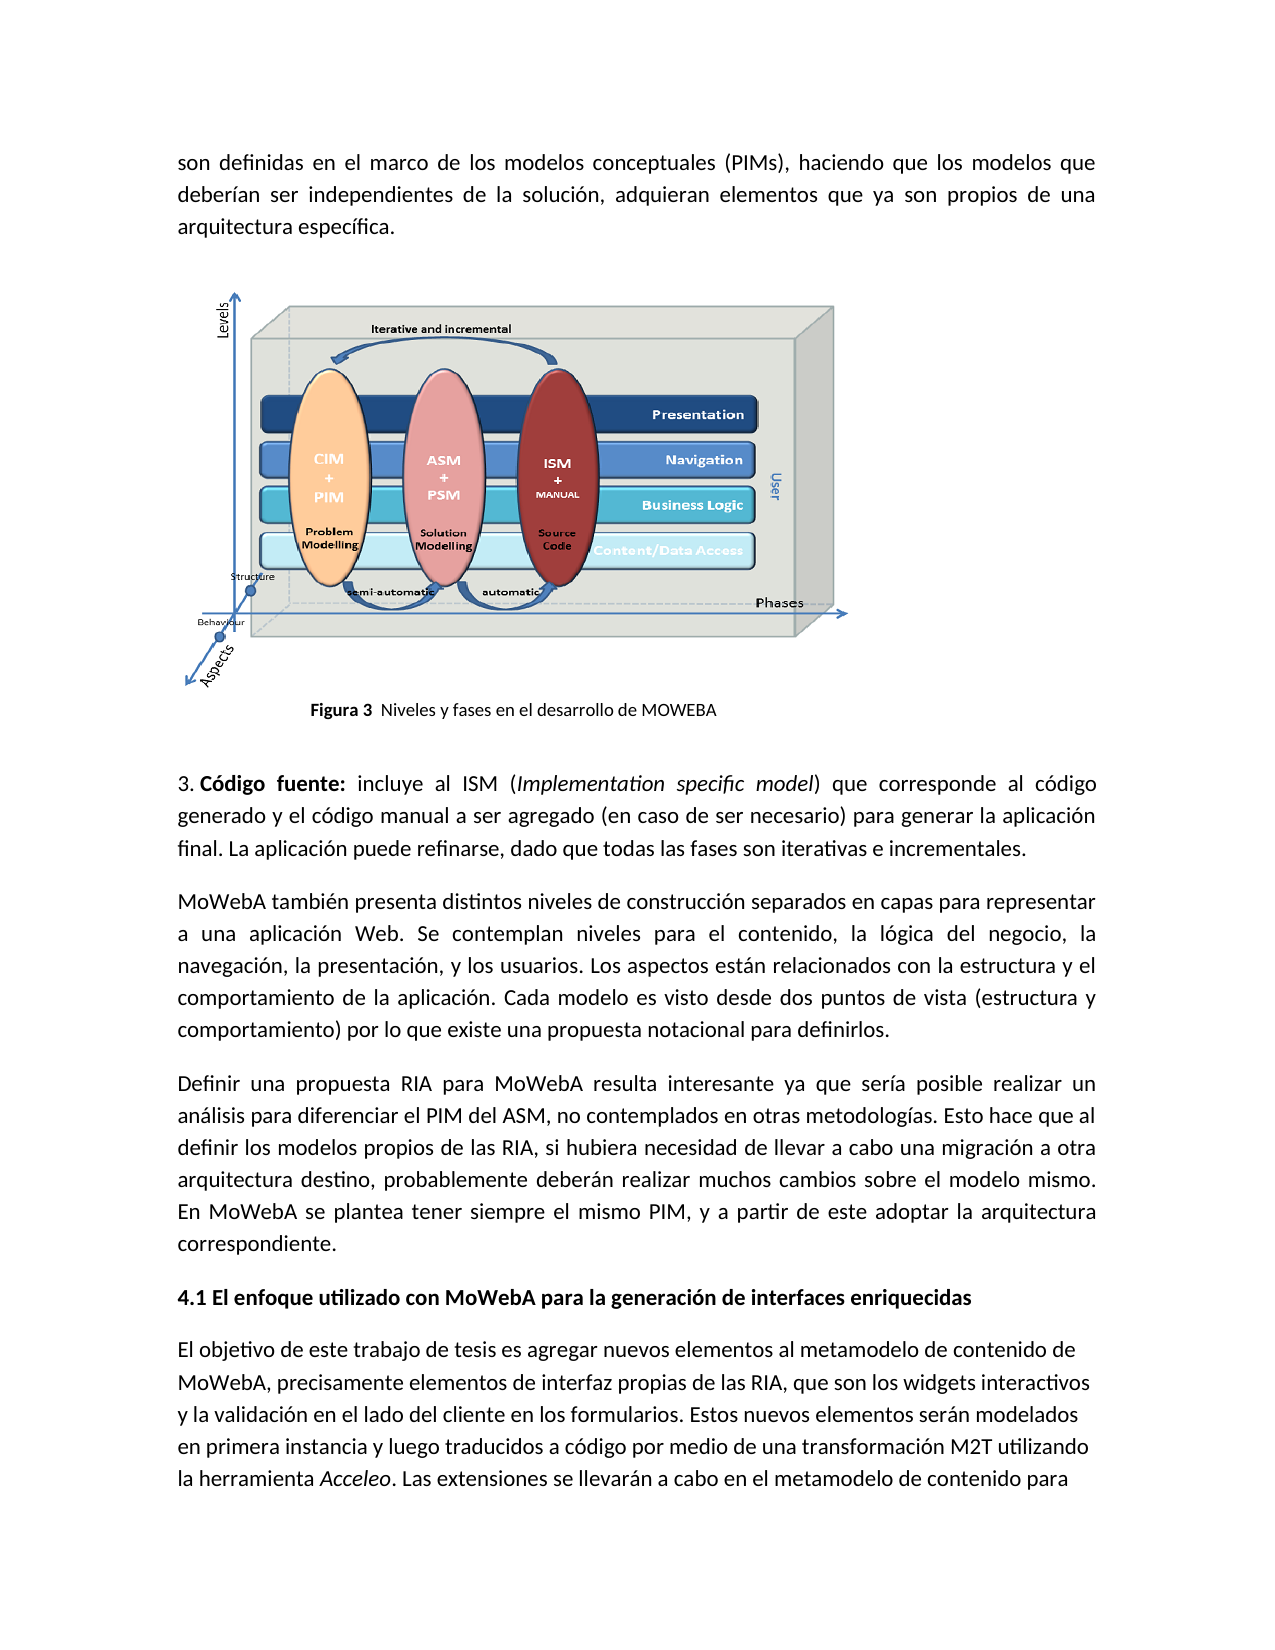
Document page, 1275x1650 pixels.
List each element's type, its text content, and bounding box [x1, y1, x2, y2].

text 4.1 El enfoque utilizado con MoWebA para la generación de interfaces enriquecidas [177, 1283, 1098, 1311]
text Definir una propuesta RIA para MoWebA resulta interesante ya que sería posible realizar un análisis para diferenciar el PIM del ASM, no contemplados en otras metodologías. Esto hace que al definir los modelos propios de las RIA, si hubiera necesidad de llevar a cabo una migración a otra arquitectura destino, probablemente deberán realizar muchos cambios sobre el modelo mismo. En MoWebA se plantea tener siempre el mismo PIM, y a partir de este adoptar la arquitectura correspondiente. [177, 1069, 1098, 1258]
text 3. Código fuente: incluye al ISM (Implementation specific model) que corresponde al código generado y el código manual a ser agregado (en caso de ser necesario) para generar la aplicación final. La aplicación puede refinarse, dado que todas las fases son iterativas e incrementales. [177, 769, 1098, 862]
picture [177, 265, 856, 692]
text MoWebA también presenta distintos niveles de construcción separados en capas para representar a una aplicación Web. Se contemplan niveles para el contenido, la lógica del negocio, la navegación, la presentación, y los usuarios. Los aspectos están relacionados con la estructura y el comportamiento de la aplicación. Cada modelo es visto desde dos puntos de vista (estructura y comportamiento) por lo que existe una propuesta notacional para definirlos. [177, 887, 1098, 1044]
